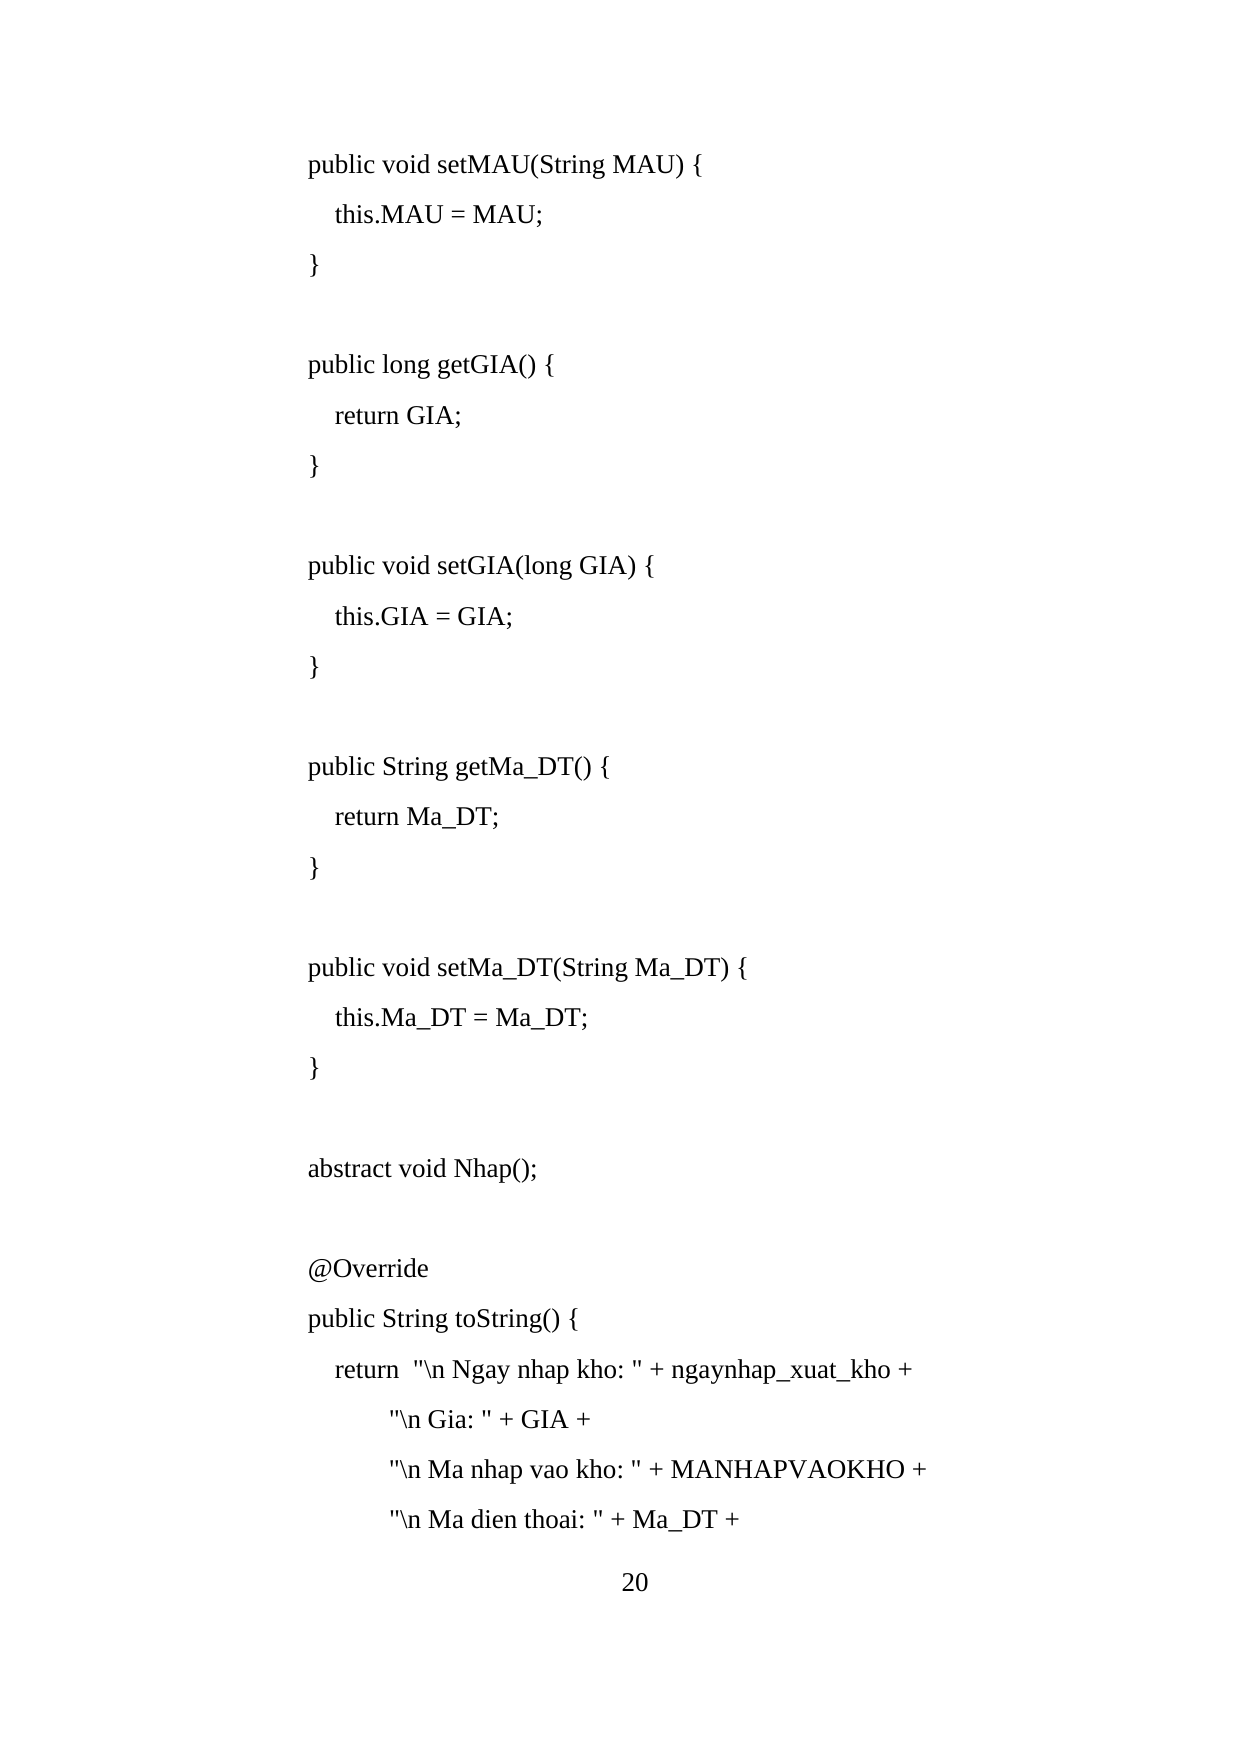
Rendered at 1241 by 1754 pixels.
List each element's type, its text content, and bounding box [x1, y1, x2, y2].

text public String toString() { [281, 1302, 1092, 1334]
text public String getMa_DT() { [281, 750, 1092, 781]
text public void setMa_DT(String Ma_DT) { [281, 951, 1092, 982]
text } [281, 449, 1092, 480]
text return Ma_DT; [281, 800, 1092, 832]
text return GIA; [281, 399, 1092, 430]
text @Override [281, 1252, 1092, 1283]
text public void setMAU(String MAU) { [281, 148, 1092, 179]
text public void setGIA(long GIA) { [281, 549, 1092, 581]
text "\n Gia: " + GIA + [281, 1403, 1092, 1434]
text this.MAU = MAU; [281, 198, 1092, 229]
text return "\n Ngay nhap kho: " + ngaynhap_xuat_kho + [281, 1353, 1092, 1384]
text } [281, 248, 1092, 279]
text this.GIA = GIA; [281, 599, 1092, 631]
text "\n Ma dien thoai: " + Ma_DT + [281, 1503, 1092, 1534]
text "\n Ma nhap vao kho: " + MANHAPVAOKHO + [281, 1453, 1092, 1484]
text } [281, 851, 1092, 882]
text } [281, 650, 1092, 681]
text this.Ma_DT = Ma_DT; [281, 1001, 1092, 1032]
text abstract void Nhap(); [281, 1152, 1092, 1183]
text } [281, 1051, 1092, 1083]
text public long getGIA() { [281, 348, 1092, 380]
